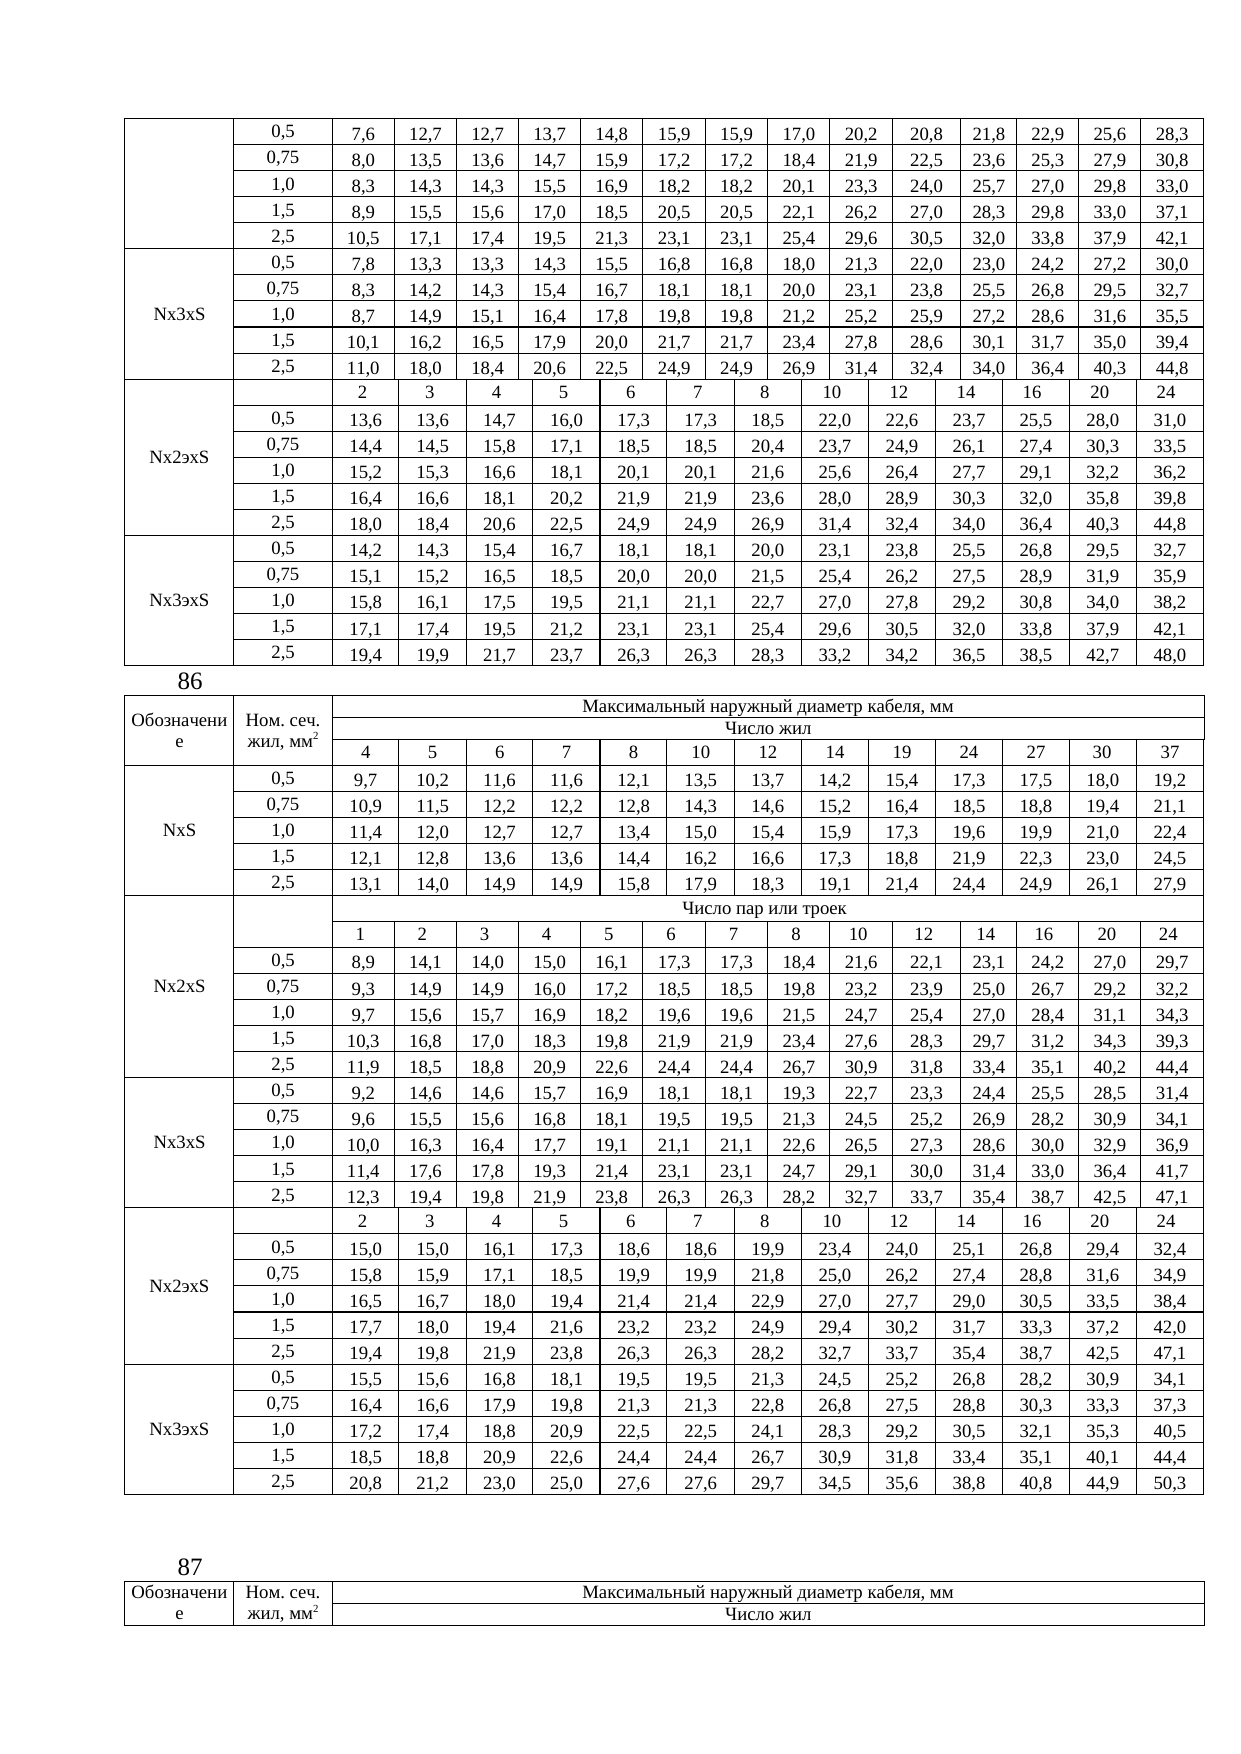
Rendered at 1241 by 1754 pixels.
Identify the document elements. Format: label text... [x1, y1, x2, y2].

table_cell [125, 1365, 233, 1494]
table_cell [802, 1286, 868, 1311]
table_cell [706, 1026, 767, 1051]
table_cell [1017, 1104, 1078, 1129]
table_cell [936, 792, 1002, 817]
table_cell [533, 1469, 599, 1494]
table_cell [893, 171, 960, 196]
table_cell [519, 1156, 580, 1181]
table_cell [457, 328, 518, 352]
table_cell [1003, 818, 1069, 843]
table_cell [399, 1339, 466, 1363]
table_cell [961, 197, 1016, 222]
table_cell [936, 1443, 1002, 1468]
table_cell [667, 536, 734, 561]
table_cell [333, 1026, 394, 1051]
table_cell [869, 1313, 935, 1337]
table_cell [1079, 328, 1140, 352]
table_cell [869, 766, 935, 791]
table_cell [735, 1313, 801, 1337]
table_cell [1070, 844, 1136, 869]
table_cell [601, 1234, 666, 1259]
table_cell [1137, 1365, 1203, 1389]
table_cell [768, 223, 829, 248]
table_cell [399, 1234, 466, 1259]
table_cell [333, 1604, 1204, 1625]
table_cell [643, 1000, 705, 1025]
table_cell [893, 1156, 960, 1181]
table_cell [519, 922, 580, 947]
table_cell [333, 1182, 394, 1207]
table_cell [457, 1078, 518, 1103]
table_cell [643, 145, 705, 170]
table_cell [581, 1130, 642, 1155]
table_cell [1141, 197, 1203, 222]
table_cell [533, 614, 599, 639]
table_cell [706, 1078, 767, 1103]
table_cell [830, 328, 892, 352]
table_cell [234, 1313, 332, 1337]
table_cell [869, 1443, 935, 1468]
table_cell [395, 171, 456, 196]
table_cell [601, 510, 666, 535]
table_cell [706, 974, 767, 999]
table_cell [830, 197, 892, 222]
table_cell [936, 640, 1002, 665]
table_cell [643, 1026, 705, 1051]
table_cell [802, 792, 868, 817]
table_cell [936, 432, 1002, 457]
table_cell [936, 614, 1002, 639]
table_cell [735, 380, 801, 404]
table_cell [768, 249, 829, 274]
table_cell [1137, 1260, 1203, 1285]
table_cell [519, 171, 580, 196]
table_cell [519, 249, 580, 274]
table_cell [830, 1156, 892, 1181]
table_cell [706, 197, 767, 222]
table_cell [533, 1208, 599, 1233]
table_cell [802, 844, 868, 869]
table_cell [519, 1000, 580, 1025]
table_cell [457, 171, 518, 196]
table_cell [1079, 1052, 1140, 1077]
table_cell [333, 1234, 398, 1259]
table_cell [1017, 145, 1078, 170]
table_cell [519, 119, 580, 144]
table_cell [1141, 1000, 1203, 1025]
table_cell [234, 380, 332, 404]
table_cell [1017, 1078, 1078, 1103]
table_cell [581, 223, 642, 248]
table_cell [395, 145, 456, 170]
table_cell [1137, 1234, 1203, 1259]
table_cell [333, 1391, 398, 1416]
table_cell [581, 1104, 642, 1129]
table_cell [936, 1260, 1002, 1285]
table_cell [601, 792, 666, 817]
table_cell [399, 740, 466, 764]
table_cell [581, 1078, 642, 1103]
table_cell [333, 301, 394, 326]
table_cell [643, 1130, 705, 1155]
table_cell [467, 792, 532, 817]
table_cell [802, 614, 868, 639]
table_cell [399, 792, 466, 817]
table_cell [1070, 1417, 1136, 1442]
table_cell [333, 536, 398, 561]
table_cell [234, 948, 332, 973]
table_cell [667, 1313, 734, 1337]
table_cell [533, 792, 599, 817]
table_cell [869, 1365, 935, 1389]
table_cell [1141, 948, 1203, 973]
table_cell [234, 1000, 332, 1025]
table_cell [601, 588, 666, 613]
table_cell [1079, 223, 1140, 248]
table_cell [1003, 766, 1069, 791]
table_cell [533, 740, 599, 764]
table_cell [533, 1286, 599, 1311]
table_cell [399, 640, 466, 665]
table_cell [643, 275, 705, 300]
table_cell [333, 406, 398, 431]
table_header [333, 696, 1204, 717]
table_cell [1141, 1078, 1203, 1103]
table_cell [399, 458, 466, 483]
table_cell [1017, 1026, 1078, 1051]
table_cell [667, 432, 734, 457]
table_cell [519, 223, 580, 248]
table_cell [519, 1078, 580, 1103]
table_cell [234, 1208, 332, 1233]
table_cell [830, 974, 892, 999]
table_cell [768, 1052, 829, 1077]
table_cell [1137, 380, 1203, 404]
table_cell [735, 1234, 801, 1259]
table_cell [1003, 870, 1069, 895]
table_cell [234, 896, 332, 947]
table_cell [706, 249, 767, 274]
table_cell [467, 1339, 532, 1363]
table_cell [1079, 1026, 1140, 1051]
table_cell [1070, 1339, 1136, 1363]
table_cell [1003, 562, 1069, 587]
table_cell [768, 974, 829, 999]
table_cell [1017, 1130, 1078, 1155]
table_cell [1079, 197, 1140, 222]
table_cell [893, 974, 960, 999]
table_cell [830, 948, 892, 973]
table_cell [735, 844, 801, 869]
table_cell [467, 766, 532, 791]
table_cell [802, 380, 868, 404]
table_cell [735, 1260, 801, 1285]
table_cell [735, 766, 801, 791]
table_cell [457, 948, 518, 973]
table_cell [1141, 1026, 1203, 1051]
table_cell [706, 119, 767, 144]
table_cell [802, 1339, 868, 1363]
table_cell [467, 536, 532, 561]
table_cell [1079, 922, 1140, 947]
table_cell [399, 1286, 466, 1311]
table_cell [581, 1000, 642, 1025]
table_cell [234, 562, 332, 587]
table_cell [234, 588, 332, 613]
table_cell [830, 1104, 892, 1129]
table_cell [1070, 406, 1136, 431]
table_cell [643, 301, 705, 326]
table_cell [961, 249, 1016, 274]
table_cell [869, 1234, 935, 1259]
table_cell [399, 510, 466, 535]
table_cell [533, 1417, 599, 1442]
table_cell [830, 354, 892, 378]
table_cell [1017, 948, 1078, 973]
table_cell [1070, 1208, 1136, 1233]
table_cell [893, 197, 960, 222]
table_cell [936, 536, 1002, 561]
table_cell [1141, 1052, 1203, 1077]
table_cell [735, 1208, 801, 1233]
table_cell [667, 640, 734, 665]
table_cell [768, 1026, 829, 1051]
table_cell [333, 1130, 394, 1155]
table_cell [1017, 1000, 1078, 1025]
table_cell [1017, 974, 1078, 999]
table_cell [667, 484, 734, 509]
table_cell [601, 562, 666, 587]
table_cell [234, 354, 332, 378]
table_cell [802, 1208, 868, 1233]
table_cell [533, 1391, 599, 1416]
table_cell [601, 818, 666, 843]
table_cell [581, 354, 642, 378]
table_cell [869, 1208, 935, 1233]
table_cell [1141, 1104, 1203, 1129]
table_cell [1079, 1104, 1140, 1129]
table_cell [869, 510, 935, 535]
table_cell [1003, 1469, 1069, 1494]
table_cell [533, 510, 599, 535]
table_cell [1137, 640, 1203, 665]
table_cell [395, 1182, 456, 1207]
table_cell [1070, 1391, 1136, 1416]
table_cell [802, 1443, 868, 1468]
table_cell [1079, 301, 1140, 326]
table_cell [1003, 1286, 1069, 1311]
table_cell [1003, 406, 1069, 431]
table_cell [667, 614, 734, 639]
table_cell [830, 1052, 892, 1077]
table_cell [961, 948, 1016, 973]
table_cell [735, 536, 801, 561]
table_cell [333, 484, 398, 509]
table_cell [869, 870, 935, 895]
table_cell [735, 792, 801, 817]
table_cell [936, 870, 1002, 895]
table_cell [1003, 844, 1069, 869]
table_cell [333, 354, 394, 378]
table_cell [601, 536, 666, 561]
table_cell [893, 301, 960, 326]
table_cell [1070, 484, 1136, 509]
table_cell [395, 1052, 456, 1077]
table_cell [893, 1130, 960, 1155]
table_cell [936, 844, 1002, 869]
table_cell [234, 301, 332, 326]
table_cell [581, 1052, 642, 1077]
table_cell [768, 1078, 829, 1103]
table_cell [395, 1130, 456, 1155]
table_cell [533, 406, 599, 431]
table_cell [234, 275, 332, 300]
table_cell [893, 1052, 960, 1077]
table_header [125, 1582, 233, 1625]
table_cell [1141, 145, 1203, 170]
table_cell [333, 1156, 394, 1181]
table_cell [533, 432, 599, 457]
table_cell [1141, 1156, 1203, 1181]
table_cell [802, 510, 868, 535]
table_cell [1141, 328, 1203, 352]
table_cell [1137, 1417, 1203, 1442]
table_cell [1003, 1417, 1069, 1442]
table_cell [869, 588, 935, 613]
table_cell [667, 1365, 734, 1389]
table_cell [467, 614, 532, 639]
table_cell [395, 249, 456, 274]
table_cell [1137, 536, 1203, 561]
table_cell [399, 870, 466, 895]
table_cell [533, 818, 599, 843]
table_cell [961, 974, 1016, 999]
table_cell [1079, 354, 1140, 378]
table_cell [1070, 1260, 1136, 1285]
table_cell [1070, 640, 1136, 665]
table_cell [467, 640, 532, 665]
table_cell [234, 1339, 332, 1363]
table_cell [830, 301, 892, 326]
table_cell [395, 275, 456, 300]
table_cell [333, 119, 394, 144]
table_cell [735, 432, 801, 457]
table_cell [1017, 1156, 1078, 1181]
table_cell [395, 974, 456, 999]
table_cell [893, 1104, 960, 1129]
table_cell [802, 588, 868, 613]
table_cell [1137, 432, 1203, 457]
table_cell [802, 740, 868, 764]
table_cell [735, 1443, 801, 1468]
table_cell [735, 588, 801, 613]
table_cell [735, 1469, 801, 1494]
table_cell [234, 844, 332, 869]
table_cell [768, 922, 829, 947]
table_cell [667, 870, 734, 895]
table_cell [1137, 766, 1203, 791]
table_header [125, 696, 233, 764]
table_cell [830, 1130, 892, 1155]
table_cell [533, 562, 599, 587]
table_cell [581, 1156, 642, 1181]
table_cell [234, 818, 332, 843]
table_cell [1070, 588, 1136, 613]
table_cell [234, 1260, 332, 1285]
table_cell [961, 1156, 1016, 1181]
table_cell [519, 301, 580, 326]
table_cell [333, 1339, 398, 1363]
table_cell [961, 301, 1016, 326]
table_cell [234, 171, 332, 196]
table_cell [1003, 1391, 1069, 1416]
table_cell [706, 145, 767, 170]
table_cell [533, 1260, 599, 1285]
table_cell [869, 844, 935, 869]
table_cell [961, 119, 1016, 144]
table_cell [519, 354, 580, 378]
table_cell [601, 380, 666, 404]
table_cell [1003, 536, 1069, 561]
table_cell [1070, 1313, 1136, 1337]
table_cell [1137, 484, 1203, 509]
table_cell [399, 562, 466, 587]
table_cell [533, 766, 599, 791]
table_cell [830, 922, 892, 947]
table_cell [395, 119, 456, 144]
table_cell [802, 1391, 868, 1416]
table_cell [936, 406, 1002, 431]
text 86 [177, 666, 1152, 695]
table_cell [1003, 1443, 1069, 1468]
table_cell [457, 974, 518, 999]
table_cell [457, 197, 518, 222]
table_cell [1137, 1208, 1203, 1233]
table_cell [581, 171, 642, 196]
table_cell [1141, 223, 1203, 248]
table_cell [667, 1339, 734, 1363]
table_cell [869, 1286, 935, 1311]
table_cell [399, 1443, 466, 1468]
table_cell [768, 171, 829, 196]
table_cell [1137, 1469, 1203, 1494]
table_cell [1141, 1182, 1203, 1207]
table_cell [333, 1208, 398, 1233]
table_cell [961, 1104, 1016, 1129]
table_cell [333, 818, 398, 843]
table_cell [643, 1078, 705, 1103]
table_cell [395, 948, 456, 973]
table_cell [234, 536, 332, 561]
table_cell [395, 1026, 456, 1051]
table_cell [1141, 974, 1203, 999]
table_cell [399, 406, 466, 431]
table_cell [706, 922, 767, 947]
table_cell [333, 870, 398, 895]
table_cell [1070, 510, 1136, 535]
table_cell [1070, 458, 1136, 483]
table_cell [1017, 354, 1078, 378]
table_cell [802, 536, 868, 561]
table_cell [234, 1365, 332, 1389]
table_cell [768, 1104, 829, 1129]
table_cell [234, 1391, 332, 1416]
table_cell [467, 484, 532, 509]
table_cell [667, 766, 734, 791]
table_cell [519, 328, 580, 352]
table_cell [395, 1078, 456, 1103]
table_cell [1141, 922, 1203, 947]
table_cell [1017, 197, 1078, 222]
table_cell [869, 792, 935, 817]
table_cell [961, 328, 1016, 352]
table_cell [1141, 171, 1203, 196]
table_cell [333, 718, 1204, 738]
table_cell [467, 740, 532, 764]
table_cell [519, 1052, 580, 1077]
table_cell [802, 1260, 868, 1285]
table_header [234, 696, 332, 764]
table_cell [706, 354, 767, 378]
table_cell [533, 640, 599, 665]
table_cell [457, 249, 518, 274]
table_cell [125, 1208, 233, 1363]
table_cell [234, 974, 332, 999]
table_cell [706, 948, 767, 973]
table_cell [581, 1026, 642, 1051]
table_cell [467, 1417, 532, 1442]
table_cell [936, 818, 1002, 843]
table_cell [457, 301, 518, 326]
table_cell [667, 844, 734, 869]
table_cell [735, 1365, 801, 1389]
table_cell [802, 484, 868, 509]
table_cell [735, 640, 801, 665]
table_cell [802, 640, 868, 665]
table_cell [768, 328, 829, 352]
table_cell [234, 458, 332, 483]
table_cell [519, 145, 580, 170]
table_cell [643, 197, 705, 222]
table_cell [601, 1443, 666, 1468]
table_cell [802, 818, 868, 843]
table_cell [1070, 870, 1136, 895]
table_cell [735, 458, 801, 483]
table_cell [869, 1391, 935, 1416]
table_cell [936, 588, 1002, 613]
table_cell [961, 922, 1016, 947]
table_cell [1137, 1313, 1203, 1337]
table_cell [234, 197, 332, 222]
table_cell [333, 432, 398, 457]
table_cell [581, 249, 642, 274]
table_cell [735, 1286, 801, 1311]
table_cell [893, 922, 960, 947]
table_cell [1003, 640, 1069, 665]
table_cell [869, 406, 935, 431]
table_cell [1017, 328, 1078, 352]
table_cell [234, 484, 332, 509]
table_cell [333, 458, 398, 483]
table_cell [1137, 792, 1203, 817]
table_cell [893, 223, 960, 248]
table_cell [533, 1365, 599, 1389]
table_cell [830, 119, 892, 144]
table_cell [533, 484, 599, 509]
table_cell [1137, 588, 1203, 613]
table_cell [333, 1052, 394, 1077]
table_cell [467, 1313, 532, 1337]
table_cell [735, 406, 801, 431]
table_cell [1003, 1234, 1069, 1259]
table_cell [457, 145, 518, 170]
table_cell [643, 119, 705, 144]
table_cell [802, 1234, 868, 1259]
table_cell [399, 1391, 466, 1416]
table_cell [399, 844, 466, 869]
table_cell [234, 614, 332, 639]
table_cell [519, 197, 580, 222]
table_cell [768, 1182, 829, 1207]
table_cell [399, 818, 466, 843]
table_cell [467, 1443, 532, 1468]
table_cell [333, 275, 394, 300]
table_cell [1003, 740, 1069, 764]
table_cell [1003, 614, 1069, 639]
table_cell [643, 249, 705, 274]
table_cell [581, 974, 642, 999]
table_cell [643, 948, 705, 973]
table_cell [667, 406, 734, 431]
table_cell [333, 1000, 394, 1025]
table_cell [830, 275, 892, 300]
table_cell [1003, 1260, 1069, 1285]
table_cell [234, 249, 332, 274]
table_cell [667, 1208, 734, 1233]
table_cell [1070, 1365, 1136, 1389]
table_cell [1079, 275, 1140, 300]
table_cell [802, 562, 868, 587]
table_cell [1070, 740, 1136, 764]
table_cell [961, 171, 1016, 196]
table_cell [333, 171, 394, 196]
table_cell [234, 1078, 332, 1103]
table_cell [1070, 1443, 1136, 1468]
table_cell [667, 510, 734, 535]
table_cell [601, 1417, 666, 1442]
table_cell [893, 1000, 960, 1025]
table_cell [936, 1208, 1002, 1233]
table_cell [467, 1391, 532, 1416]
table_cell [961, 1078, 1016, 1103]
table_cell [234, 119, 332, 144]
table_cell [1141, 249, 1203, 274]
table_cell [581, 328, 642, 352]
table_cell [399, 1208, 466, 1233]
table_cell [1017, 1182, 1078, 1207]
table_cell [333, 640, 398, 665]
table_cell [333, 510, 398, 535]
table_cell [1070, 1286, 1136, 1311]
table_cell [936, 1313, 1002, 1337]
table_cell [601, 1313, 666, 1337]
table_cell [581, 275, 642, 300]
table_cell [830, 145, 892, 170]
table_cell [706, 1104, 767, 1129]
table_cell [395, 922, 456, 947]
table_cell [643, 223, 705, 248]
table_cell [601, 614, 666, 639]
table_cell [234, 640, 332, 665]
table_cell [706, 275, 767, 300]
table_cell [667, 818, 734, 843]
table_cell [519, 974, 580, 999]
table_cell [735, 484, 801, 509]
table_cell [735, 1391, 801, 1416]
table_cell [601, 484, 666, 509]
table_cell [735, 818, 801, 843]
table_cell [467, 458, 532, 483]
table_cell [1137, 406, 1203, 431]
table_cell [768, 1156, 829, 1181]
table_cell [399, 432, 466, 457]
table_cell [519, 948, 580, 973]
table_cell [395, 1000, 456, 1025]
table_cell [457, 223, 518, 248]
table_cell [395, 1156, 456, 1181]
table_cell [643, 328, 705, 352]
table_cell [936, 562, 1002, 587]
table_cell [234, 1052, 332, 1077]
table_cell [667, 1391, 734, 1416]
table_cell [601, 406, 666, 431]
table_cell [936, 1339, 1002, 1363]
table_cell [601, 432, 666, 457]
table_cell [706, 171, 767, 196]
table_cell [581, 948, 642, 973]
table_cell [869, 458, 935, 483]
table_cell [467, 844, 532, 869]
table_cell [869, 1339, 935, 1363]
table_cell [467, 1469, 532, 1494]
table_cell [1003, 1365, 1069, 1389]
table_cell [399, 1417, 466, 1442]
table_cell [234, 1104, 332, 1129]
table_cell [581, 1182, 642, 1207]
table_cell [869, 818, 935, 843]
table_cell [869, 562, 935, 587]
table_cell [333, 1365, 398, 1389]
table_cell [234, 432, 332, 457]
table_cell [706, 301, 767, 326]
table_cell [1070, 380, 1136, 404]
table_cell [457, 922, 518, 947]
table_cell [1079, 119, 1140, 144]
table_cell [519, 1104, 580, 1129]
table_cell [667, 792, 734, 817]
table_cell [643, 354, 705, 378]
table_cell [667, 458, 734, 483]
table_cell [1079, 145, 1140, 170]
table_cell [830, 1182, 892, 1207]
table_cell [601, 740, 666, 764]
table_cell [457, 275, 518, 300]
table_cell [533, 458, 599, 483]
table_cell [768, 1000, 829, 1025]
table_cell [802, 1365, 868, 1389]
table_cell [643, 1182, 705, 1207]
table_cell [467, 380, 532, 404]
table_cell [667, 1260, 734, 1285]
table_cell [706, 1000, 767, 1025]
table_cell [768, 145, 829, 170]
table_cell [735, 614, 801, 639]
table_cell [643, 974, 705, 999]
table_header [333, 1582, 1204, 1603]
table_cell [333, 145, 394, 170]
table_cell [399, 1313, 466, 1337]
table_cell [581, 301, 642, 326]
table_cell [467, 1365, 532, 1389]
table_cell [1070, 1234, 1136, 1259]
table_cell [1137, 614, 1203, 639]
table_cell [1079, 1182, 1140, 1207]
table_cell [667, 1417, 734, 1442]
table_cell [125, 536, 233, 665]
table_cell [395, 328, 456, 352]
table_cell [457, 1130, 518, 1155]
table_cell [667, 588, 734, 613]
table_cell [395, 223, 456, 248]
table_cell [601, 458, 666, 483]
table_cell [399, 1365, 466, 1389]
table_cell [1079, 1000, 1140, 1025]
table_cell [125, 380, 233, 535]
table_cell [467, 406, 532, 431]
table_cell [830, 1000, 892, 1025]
text 87 [177, 1552, 1152, 1581]
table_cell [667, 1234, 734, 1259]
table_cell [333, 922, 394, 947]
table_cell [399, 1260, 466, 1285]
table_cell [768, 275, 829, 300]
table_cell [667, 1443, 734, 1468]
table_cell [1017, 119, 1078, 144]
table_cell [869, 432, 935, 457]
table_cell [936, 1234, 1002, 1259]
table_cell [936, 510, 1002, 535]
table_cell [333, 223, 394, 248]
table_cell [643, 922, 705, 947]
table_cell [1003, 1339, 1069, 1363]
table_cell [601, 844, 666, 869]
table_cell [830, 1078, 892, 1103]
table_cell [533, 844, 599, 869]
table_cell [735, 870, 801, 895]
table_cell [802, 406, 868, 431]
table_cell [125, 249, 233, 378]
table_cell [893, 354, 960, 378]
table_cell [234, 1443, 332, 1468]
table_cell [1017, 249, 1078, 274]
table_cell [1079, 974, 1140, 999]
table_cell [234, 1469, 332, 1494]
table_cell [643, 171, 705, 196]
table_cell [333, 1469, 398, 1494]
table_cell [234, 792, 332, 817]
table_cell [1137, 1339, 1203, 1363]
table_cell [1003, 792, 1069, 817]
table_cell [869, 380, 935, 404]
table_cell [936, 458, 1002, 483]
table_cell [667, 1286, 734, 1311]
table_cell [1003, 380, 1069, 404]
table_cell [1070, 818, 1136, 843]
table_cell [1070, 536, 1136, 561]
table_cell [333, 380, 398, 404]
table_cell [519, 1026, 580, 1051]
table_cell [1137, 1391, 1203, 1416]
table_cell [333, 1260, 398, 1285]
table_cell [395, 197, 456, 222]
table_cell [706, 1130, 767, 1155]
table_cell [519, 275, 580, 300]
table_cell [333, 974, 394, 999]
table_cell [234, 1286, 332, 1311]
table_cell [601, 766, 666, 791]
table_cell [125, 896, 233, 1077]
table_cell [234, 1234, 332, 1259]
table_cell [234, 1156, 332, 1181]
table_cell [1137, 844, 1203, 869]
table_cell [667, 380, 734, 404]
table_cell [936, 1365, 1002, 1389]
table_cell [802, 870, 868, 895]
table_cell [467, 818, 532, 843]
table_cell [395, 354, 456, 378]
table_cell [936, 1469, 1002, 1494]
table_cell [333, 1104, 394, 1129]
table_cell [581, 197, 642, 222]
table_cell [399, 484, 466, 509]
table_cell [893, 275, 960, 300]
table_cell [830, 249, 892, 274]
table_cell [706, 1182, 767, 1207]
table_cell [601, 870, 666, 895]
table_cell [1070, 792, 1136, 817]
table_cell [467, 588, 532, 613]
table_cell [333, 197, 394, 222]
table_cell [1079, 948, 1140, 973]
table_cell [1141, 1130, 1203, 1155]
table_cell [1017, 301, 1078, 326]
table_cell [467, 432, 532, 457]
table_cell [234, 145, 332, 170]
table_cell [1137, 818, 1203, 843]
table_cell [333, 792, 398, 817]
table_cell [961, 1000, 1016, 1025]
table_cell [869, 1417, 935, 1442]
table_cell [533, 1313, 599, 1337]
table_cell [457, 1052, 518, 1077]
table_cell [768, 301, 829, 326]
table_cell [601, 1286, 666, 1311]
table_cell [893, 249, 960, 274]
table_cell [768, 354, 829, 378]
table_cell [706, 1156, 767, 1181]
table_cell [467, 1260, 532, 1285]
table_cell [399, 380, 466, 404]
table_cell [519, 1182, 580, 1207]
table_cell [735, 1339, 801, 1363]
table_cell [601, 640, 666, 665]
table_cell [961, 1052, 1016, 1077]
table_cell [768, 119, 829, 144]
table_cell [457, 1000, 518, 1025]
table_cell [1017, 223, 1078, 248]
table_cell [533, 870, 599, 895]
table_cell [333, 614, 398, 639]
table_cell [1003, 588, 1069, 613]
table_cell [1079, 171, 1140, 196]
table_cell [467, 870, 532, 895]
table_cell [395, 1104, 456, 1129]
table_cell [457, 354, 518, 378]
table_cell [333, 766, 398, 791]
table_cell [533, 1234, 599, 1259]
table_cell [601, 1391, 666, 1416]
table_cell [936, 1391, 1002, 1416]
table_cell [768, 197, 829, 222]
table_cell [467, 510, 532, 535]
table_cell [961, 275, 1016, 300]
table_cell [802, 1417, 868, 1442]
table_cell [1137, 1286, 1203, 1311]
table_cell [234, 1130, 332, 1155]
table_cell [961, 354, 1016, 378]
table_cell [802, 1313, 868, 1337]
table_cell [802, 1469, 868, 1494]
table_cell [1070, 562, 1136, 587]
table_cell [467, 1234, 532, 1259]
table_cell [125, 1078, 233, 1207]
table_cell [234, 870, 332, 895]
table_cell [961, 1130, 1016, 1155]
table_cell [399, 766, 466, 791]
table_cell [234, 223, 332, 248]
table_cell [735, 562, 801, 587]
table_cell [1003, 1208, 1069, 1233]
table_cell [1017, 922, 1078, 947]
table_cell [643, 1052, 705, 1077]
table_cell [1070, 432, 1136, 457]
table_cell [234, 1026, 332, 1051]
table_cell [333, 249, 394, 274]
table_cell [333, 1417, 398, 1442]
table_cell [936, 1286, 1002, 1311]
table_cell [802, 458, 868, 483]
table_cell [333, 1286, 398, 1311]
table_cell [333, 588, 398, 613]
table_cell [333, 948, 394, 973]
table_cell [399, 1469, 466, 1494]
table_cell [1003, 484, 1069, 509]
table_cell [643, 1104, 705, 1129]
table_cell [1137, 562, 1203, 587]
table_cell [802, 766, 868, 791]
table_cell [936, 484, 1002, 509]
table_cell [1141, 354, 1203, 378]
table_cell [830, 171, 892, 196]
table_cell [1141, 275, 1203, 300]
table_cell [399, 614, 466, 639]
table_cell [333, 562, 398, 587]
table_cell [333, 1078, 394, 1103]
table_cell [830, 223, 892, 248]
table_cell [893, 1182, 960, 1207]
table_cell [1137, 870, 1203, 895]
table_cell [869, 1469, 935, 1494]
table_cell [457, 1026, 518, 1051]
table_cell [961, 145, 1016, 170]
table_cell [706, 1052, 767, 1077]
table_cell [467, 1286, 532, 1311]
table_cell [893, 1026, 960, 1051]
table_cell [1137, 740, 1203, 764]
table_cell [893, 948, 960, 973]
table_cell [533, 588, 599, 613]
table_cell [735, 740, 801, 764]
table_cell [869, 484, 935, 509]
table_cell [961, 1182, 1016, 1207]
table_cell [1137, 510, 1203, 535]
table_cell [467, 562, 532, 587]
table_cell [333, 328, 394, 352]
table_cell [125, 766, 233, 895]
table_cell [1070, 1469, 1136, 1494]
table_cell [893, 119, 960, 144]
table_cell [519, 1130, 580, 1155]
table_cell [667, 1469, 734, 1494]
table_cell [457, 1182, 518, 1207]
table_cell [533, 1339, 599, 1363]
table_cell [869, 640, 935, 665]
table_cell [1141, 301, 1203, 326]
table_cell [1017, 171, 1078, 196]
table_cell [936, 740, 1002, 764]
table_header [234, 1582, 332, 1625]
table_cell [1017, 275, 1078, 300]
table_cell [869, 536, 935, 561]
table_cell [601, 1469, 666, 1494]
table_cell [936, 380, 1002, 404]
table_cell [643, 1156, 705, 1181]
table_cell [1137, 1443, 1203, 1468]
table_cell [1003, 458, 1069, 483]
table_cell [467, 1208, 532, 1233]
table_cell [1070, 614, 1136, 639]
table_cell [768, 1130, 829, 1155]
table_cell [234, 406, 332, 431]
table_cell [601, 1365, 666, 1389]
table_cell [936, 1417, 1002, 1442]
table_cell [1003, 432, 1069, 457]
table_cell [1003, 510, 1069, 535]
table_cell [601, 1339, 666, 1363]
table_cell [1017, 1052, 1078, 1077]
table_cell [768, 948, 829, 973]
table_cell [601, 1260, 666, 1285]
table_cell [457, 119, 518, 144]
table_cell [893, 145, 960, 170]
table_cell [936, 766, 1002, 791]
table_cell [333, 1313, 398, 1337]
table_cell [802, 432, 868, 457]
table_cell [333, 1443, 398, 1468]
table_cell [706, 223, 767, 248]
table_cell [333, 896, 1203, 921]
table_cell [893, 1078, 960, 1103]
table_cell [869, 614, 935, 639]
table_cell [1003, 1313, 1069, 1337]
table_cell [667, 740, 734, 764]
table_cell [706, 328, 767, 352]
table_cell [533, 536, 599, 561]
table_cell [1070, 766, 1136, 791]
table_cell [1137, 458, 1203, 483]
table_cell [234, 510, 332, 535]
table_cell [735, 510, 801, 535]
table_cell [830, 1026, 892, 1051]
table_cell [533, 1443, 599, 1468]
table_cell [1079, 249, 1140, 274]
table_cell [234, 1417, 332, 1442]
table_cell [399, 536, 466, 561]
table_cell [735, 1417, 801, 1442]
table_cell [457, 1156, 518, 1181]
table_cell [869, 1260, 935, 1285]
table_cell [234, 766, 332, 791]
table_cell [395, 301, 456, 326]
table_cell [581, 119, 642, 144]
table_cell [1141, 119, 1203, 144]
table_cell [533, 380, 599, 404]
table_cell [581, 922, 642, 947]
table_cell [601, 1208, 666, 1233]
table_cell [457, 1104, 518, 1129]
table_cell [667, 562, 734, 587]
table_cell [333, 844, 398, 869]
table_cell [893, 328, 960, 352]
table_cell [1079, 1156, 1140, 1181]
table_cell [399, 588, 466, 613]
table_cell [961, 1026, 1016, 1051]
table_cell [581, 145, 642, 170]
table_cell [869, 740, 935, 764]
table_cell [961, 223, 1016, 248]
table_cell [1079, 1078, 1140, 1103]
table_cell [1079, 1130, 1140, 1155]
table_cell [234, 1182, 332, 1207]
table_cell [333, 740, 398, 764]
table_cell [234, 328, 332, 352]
